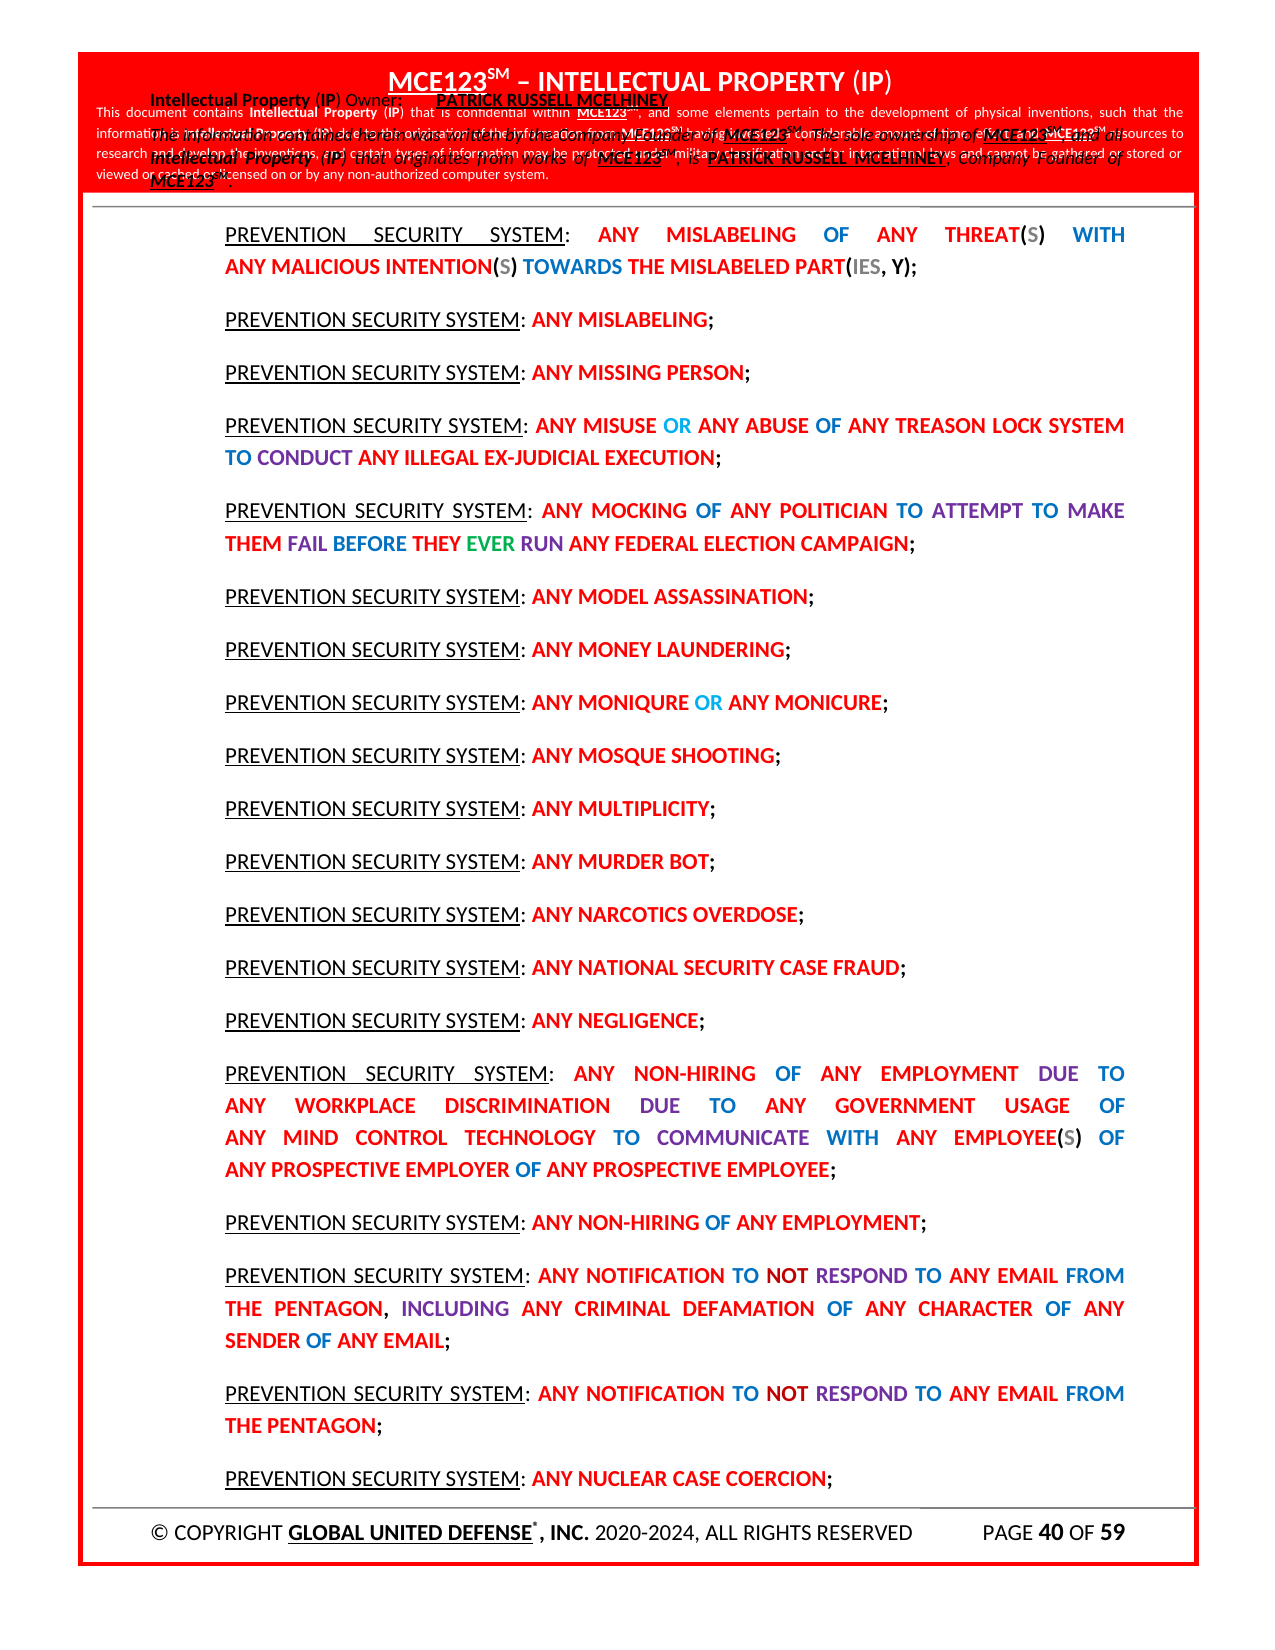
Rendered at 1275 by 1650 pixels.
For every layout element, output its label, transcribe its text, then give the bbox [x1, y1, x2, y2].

text PREVENTION SECURITY SYSTEM: ANY NUCLEAR CASE COERCION; [225, 1464, 1125, 1492]
text PREVENTION SECURITY SYSTEM: ANY MISLABELING OF ANY THREAT(S) WITH ANY MALICIOUS INTENTION(S) TOWARDS THE MISLABELED PART(IES, Y); [225, 220, 1125, 280]
text PREVENTION SECURITY SYSTEM: ANY MURDER BOT; [225, 847, 1125, 875]
text PREVENTION SECURITY SYSTEM: ANY MONIQURE OR ANY MONICURE; [225, 688, 1125, 716]
text PREVENTION SECURITY SYSTEM: ANY NATIONAL SECURITY CASE FRAUD; [225, 953, 1125, 981]
text PREVENTION SECURITY SYSTEM: ANY MONEY LAUNDERING; [225, 635, 1125, 663]
text PREVENTION SECURITY SYSTEM: ANY NON-HIRING OF ANY EMPLOYMENT DUE TO ANY WORKPLACE DISCRIMINATION DUE TO ANY GOVERNMENT USAGE OF ANY MIND CONTROL TECHNOLOGY TO COMMUNICATE WITH ANY EMPLOYEE(S) OF ANY PROSPECTIVE EMPLOYER OF ANY PROSPECTIVE EMPLOYEE; [225, 1059, 1125, 1183]
text PREVENTION SECURITY SYSTEM: ANY MISUSE OR ANY ABUSE OF ANY TREASON LOCK SYSTEM TO CONDUCT ANY ILLEGAL EX-JUDICIAL EXECUTION; [225, 411, 1125, 472]
text PREVENTION SECURITY SYSTEM: ANY MULTIPLICITY; [225, 794, 1125, 822]
text PREVENTION SECURITY SYSTEM: ANY MISSING PERSON; [225, 358, 1125, 386]
text PREVENTION SECURITY SYSTEM: ANY MOSQUE SHOOTING; [225, 741, 1125, 769]
text PREVENTION SECURITY SYSTEM: ANY NEGLIGENCE; [225, 1006, 1125, 1034]
text PREVENTION SECURITY SYSTEM: ANY NOTIFICATION TO NOT RESPOND TO ANY EMAIL FROM THE PENTAGON, INCLUDING ANY CRIMINAL DEFAMATION OF ANY CHARACTER OF ANY SENDER OF ANY EMAIL; [225, 1262, 1125, 1354]
text PREVENTION SECURITY SYSTEM: ANY NARCOTICS OVERDOSE; [225, 900, 1125, 928]
text PREVENTION SECURITY SYSTEM: ANY MOCKING OF ANY POLITICIAN TO ATTEMPT TO MAKE THEM FAIL BEFORE THEY EVER RUN ANY FEDERAL ELECTION CAMPAIGN; [225, 497, 1125, 557]
text PREVENTION SECURITY SYSTEM: ANY MISLABELING; [225, 305, 1125, 333]
text PREVENTION SECURITY SYSTEM: ANY MODEL ASSASSINATION; [225, 582, 1125, 610]
text PREVENTION SECURITY SYSTEM: ANY NON-HIRING OF ANY EMPLOYMENT; [225, 1208, 1125, 1237]
text PREVENTION SECURITY SYSTEM: ANY NOTIFICATION TO NOT RESPOND TO ANY EMAIL FROM THE PENTAGON; [225, 1379, 1125, 1439]
